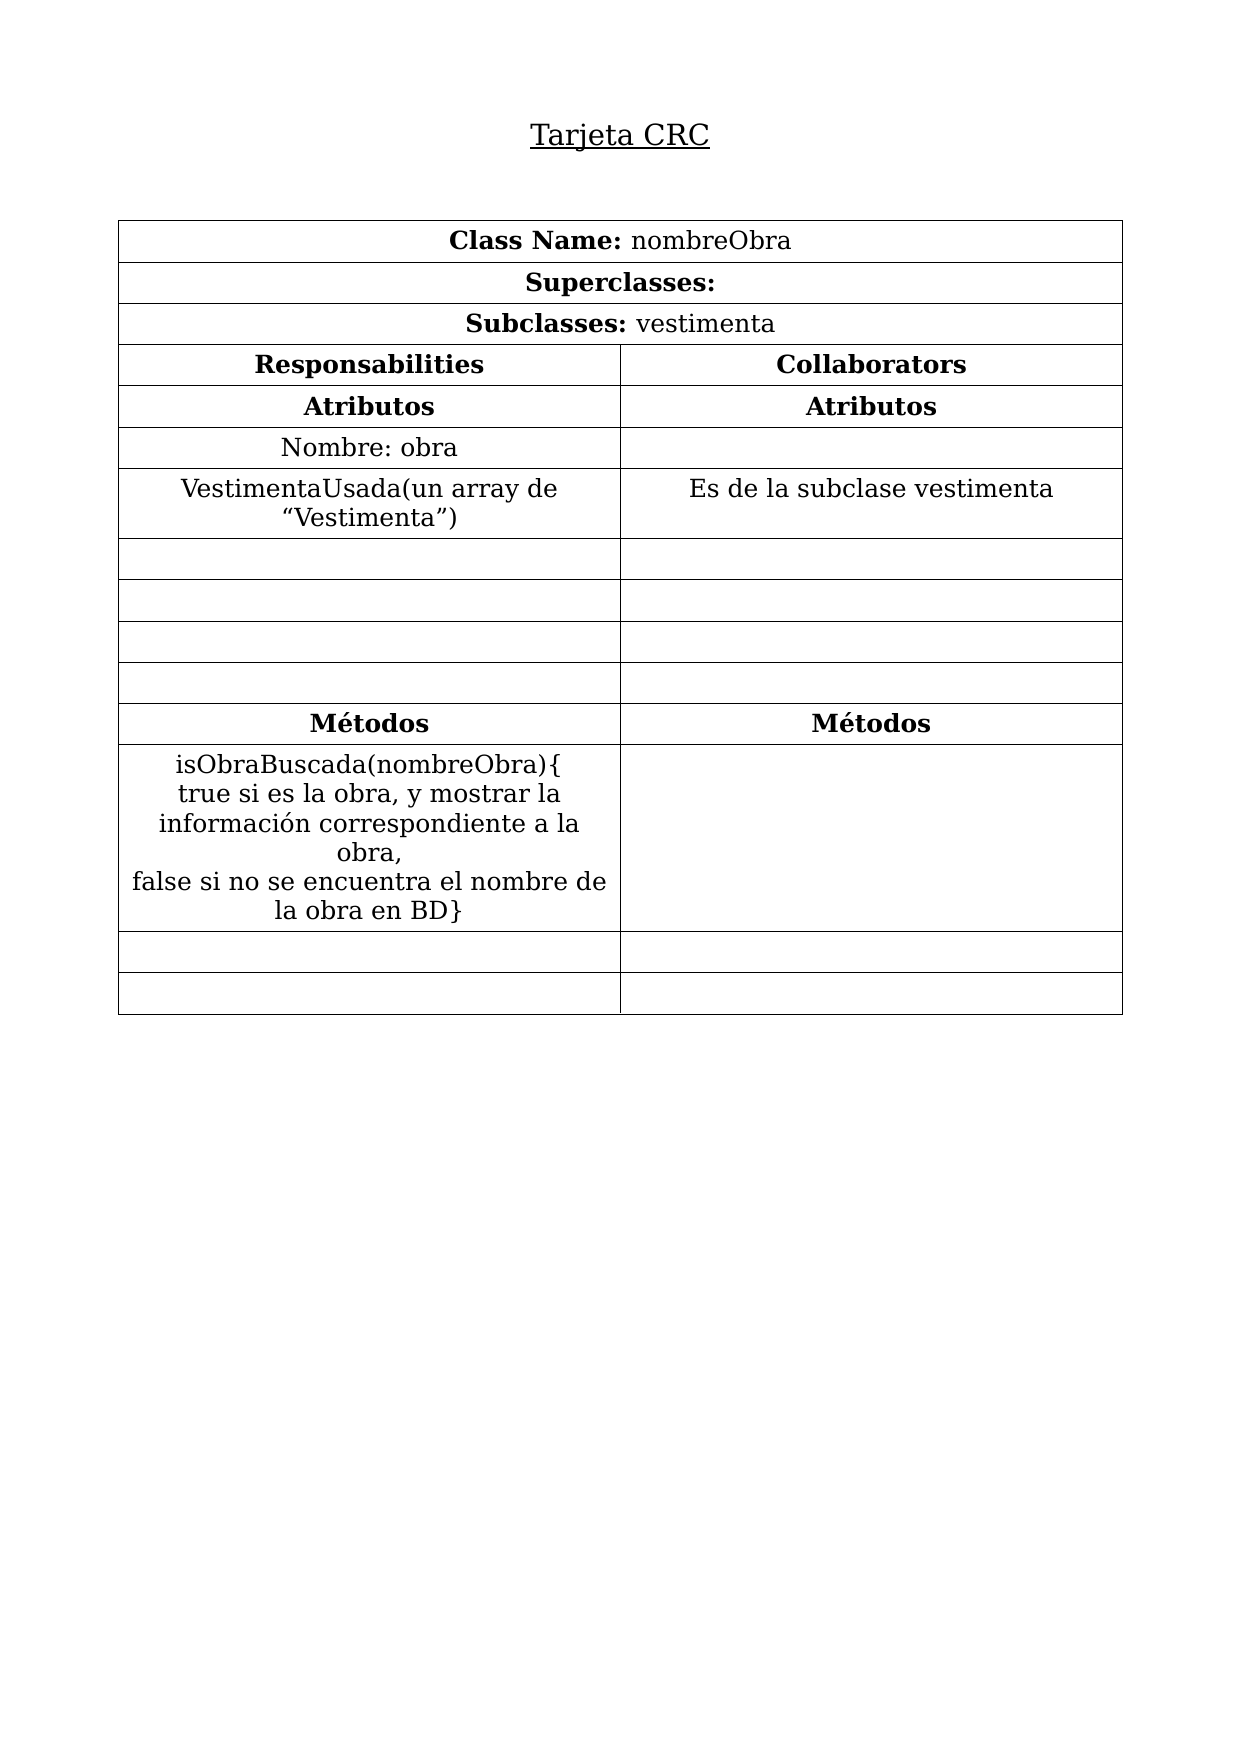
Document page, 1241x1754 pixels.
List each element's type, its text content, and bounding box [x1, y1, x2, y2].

table_cell Atributos [621, 386, 1122, 427]
table_cell [119, 580, 620, 621]
table_cell [621, 973, 1122, 1013]
table_cell [119, 932, 620, 972]
table_cell Métodos [621, 704, 1122, 744]
table_cell Collaborators [621, 345, 1122, 385]
table_cell [621, 428, 1122, 468]
table_cell Superclasses: [119, 263, 1122, 303]
table_cell isObraBuscada(nombreObra){ true si es la obra, y mostrar la información correspondiente a la obra, false si no se encuentra el nombre de la obra en BD} [119, 745, 620, 931]
table_cell [621, 745, 1122, 931]
table_cell [621, 622, 1122, 662]
table_cell [119, 622, 620, 662]
table_cell [119, 663, 620, 703]
table_header Class Name: nombreObra [119, 221, 1122, 261]
table_cell [621, 663, 1122, 703]
table_cell [621, 932, 1122, 972]
table_cell Es de la subclase vestimenta [621, 469, 1122, 538]
table_cell [119, 973, 620, 1013]
text Tarjeta CRC [118, 118, 1122, 152]
table_cell VestimentaUsada(un array de “Vestimenta”) [119, 469, 620, 538]
table_cell Atributos [119, 386, 620, 427]
table_cell Nombre: obra [119, 428, 620, 468]
table_cell Métodos [119, 704, 620, 744]
table_cell [621, 580, 1122, 621]
table_cell Responsabilities [119, 345, 620, 385]
table_cell Subclasses: vestimenta [119, 304, 1122, 344]
table_cell [119, 539, 620, 579]
table_cell [621, 539, 1122, 579]
